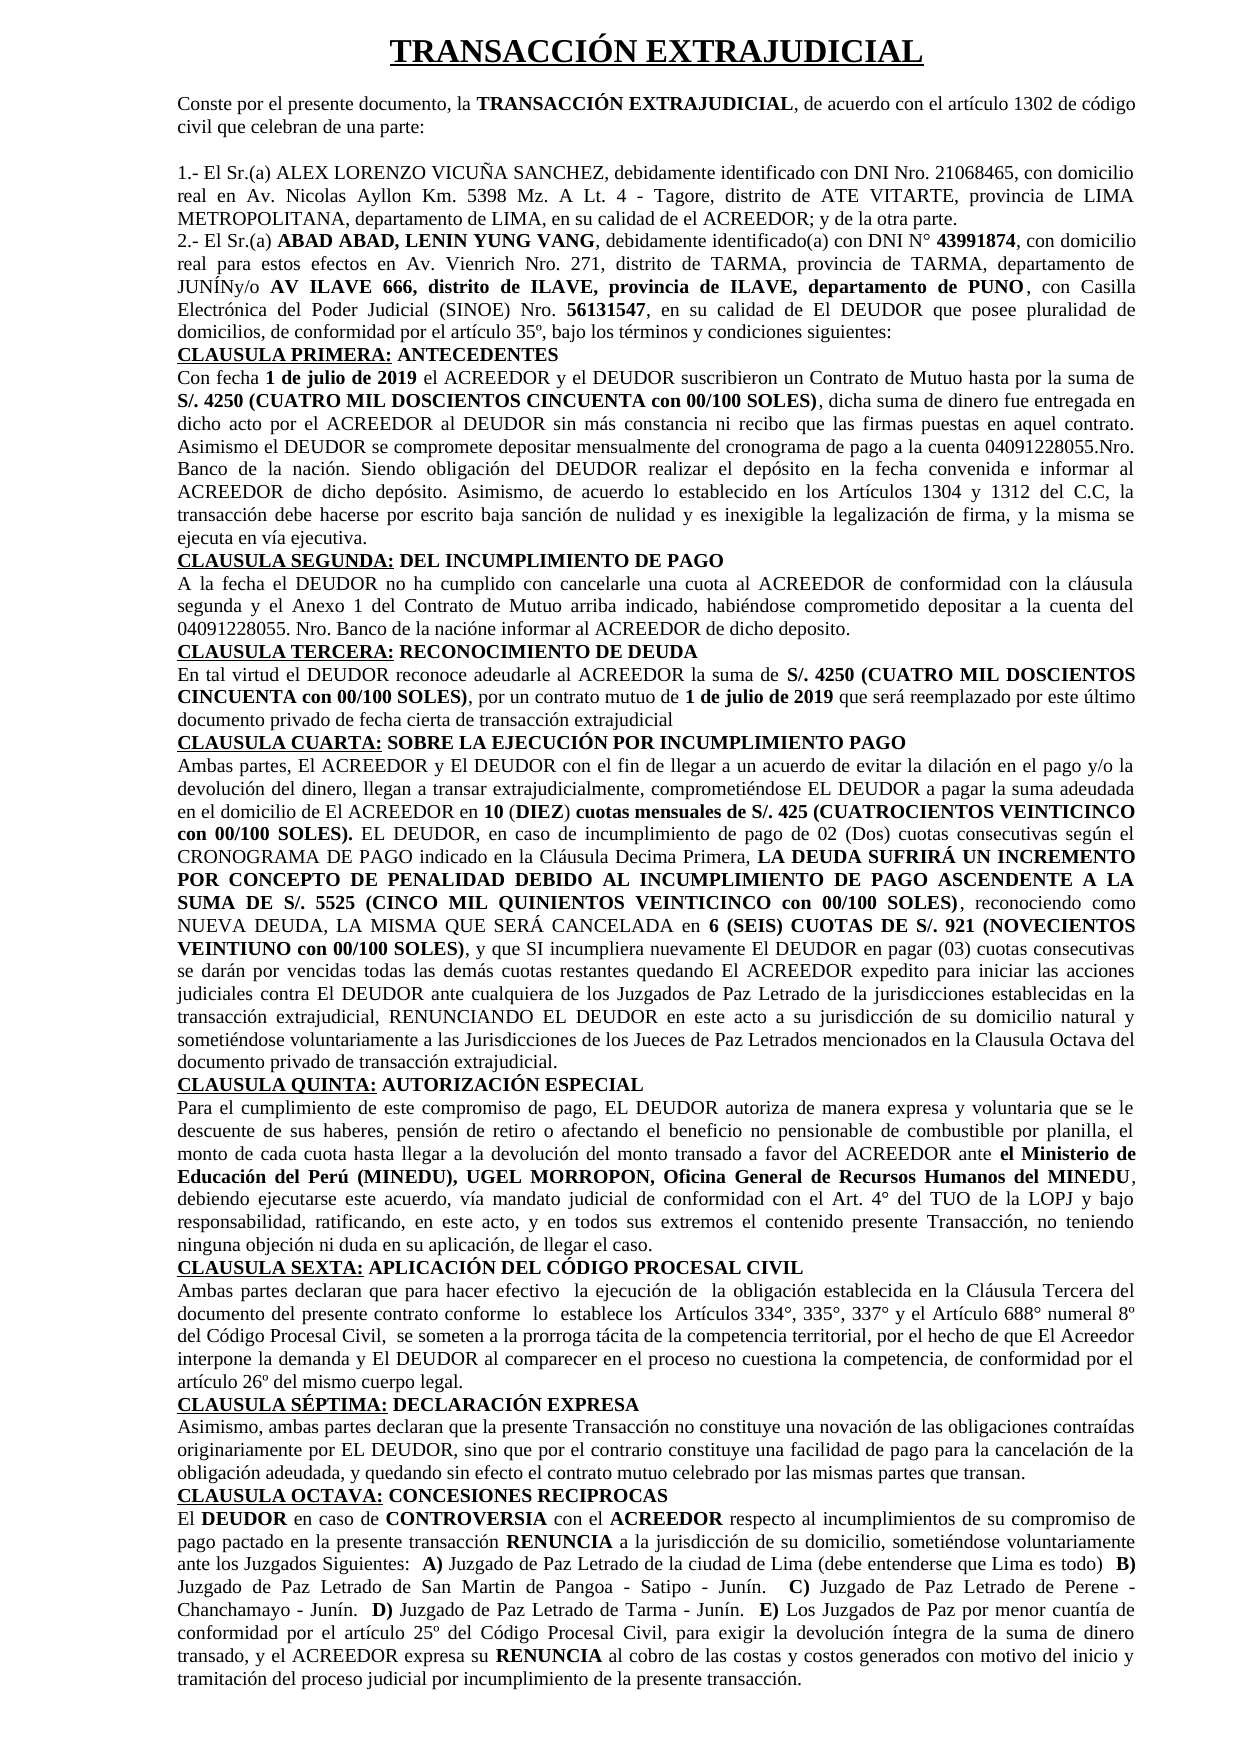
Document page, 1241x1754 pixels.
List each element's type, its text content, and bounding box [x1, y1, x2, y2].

text TRANSACCIÓN EXTRAJUDICIAL [177, 31, 1136, 69]
text El DEUDOR en caso de CONTROVERSIA con el ACREEDOR respecto al incumplimientos de su compromiso de pago pactado en la presente transacción RENUNCIA a la jurisdicción de su domicilio, sometiéndose voluntariamente ante los Juzgados Siguientes: A) Juzgado de Paz Letrado de la ciudad de Lima (debe entenderse que Lima es todo) B) Juzgado de Paz Letrado de San Martin de Pangoa - Satipo - Junín. C) Juzgado de Paz Letrado de Perene - Chanchamayo - Junín. D) Juzgado de Paz Letrado de Tarma - Junín. E) Los Juzgados de Paz por menor cuantía de conformidad por el artículo 25º del Código Procesal Civil, para exigir la devolución íntegra de la suma de dinero transado, y el ACREEDOR expresa su RENUNCIA al cobro de las costas y costos generados con motivo del inicio y tramitación del proceso judicial por incumplimiento de la presente transacción. [177, 1507, 1136, 1689]
text Ambas partes declaran que para hacer efectivo la ejecución de la obligación establecida en la Cláusula Tercera del documento del presente contrato conforme lo establece los Artículos 334°, 335°, 337° y el Artículo 688° numeral 8º del Código Procesal Civil, se someten a la prorroga tácita de la competencia territorial, por el hecho de que El Acreedor interpone la demanda y El DEUDOR al comparecer en el proceso no cuestiona la competencia, de conformidad por el artículo 26º del mismo cuerpo legal. [177, 1279, 1136, 1393]
text Ambas partes, El ACREEDOR y El DEUDOR con el fin de llegar a un acuerdo de evitar la dilación en el pago y/o la devolución del dinero, llegan a transar extrajudicialmente, comprometiéndose EL DEUDOR a pagar la suma adeudada en el domicilio de El ACREEDOR en 10 (DIEZ) cuotas mensuales de S/. 425 (CUATROCIENTOS VEINTICINCO con 00/100 SOLES). EL DEUDOR, en caso de incumplimiento de pago de 02 (Dos) cuotas consecutivas según el CRONOGRAMA DE PAGO indicado en la Cláusula Decima Primera, LA DEUDA SUFRIRÁ UN INCREMENTO POR CONCEPTO DE PENALIDAD DEBIDO AL INCUMPLIMIENTO DE PAGO ASCENDENTE A LA SUMA DE S/. 5525 (CINCO MIL QUINIENTOS VEINTICINCO con 00/100 SOLES), reconociendo como NUEVA DEUDA, LA MISMA QUE SERÁ CANCELADA en 6 (SEIS) CUOTAS DE S/. 921 (NOVECIENTOS VEINTIUNO con 00/100 SOLES), y que SI incumpliera nuevamente El DEUDOR en pagar (03) cuotas consecutivas se darán por vencidas todas las demás cuotas restantes quedando El ACREEDOR expedito para iniciar las acciones judiciales contra El DEUDOR ante cualquiera de los Juzgados de Paz Letrado de la jurisdicciones establecidas en la transacción extrajudicial, RENUNCIANDO EL DEUDOR en este acto a su jurisdicción de su domicilio natural y sometiéndose voluntariamente a las Jurisdicciones de los Jueces de Paz Letrados mencionados en la Clausula Octava del documento privado de transacción extrajudicial. [177, 754, 1136, 1073]
text CLAUSULA SÉPTIMA: DECLARACIÓN EXPRESA [177, 1393, 1136, 1416]
text CLAUSULA OCTAVA: CONCESIONES RECIPROCAS [177, 1484, 1136, 1507]
text CLAUSULA SEXTA: APLICACIÓN DEL CÓDIGO PROCESAL CIVIL [177, 1256, 1136, 1279]
text Para el cumplimiento de este compromiso de pago, EL DEUDOR autoriza de manera expresa y voluntaria que se le descuente de sus haberes, pensión de retiro o afectando el beneficio no pensionable de combustible por planilla, el monto de cada cuota hasta llegar a la devolución del monto transado a favor del ACREEDOR ante el Ministerio de Educación del Perú (MINEDU), UGEL MORROPON, Oficina General de Recursos Humanos del MINEDU, debiendo ejecutarse este acuerdo, vía mandato judicial de conformidad con el Art. 4° del TUO de la LOPJ y bajo responsabilidad, ratificando, en este acto, y en todos sus extremos el contenido presente Transacción, no teniendo ninguna objeción ni duda en su aplicación, de llegar el caso. [177, 1096, 1136, 1256]
text CLAUSULA TERCERA: RECONOCIMIENTO DE DEUDA [177, 640, 1136, 663]
text A la fecha el DEUDOR no ha cumplido con cancelarle una cuota al ACREEDOR de conformidad con la cláusula segunda y el Anexo 1 del Contrato de Mutuo arriba indicado, habiéndose comprometido depositar a la cuenta del 04091228055. Nro. Banco de la nación e informar al ACREEDOR de dicho deposito. [177, 571, 1136, 640]
text Conste por el presente documento, la TRANSACCIÓN EXTRAJUDICIAL, de acuerdo con el artículo 1302 de código civil que celebran de una parte: [177, 92, 1136, 138]
text CLAUSULA SEGUNDA: DEL INCUMPLIMIENTO DE PAGO [177, 549, 1136, 571]
text CLAUSULA QUINTA: AUTORIZACIÓN ESPECIAL [177, 1073, 1136, 1096]
text CLAUSULA CUARTA: SOBRE LA EJECUCIÓN POR INCUMPLIMIENTO PAGO [177, 731, 1136, 754]
text 2.- El Sr.(a) ABAD ABAD, LENIN YUNG VANG, debidamente identificado(a) con DNI N° 43991874, con domicilio real para estos efectos en Av. Vienrich Nro. 271, distrito de TARMA, provincia de TARMA, departamento de JUNÍNy/o AV ILAVE 666, distrito de ILAVE, provincia de ILAVE, departamento de PUNO, con Casilla Electrónica del Poder Judicial (SINOE) Nro. 56131547, en su calidad de El DEUDOR que posee pluralidad de domicilios, de conformidad por el artículo 35º, bajo los términos y condiciones siguientes: [177, 229, 1136, 343]
text Asimismo, ambas partes declaran que la presente Transacción no constituye una novación de las obligaciones contraídas originariamente por EL DEUDOR, sino que por el contrario constituye una facilidad de pago para la cancelación de la obligación adeudada, y quedando sin efecto el contrato mutuo celebrado por las mismas partes que transan. [177, 1416, 1136, 1484]
text Con fecha 1 de julio de 2019 el ACREEDOR y el DEUDOR suscribieron un Contrato de Mutuo hasta por la suma de S/. 4250 (CUATRO MIL DOSCIENTOS CINCUENTA con 00/100 SOLES), dicha suma de dinero fue entregada en dicho acto por el ACREEDOR al DEUDOR sin más constancia ni recibo que las firmas puestas en aquel contrato. Asimismo el DEUDOR se compromete depositar mensualmente del cronograma de pago a la cuenta 04091228055. Nro. Banco de la nación. Siendo obligación del DEUDOR realizar el depósito en la fecha convenida e informar al ACREEDOR de dicho depósito. Asimismo, de acuerdo lo establecido en los Artículos 1304 y 1312 del C.C, la transacción debe hacerse por escrito baja sanción de nulidad y es inexigible la legalización de firma, y la misma se ejecuta en vía ejecutiva. [177, 366, 1136, 549]
text CLAUSULA PRIMERA: ANTECEDENTES [177, 343, 1136, 366]
text En tal virtud el DEUDOR reconoce adeudarle al ACREEDOR la suma de S/. 4250 (CUATRO MIL DOSCIENTOS CINCUENTA con 00/100 SOLES), por un contrato mutuo de 1 de julio de 2019 que será reemplazado por este último documento privado de fecha cierta de transacción extrajudicial [177, 663, 1136, 731]
text 1.- El Sr.(a) ALEX LORENZO VICUÑA SANCHEZ, debidamente identificado con DNI Nro. 21068465, con domicilio real en Av. Nicolas Ayllon Km. 5398 Mz. A Lt. 4 - Tagore, distrito de ATE VITARTE, provincia de LIMA METROPOLITANA, departamento de LIMA, en su calidad de el ACREEDOR; y de la otra parte. [177, 161, 1136, 229]
